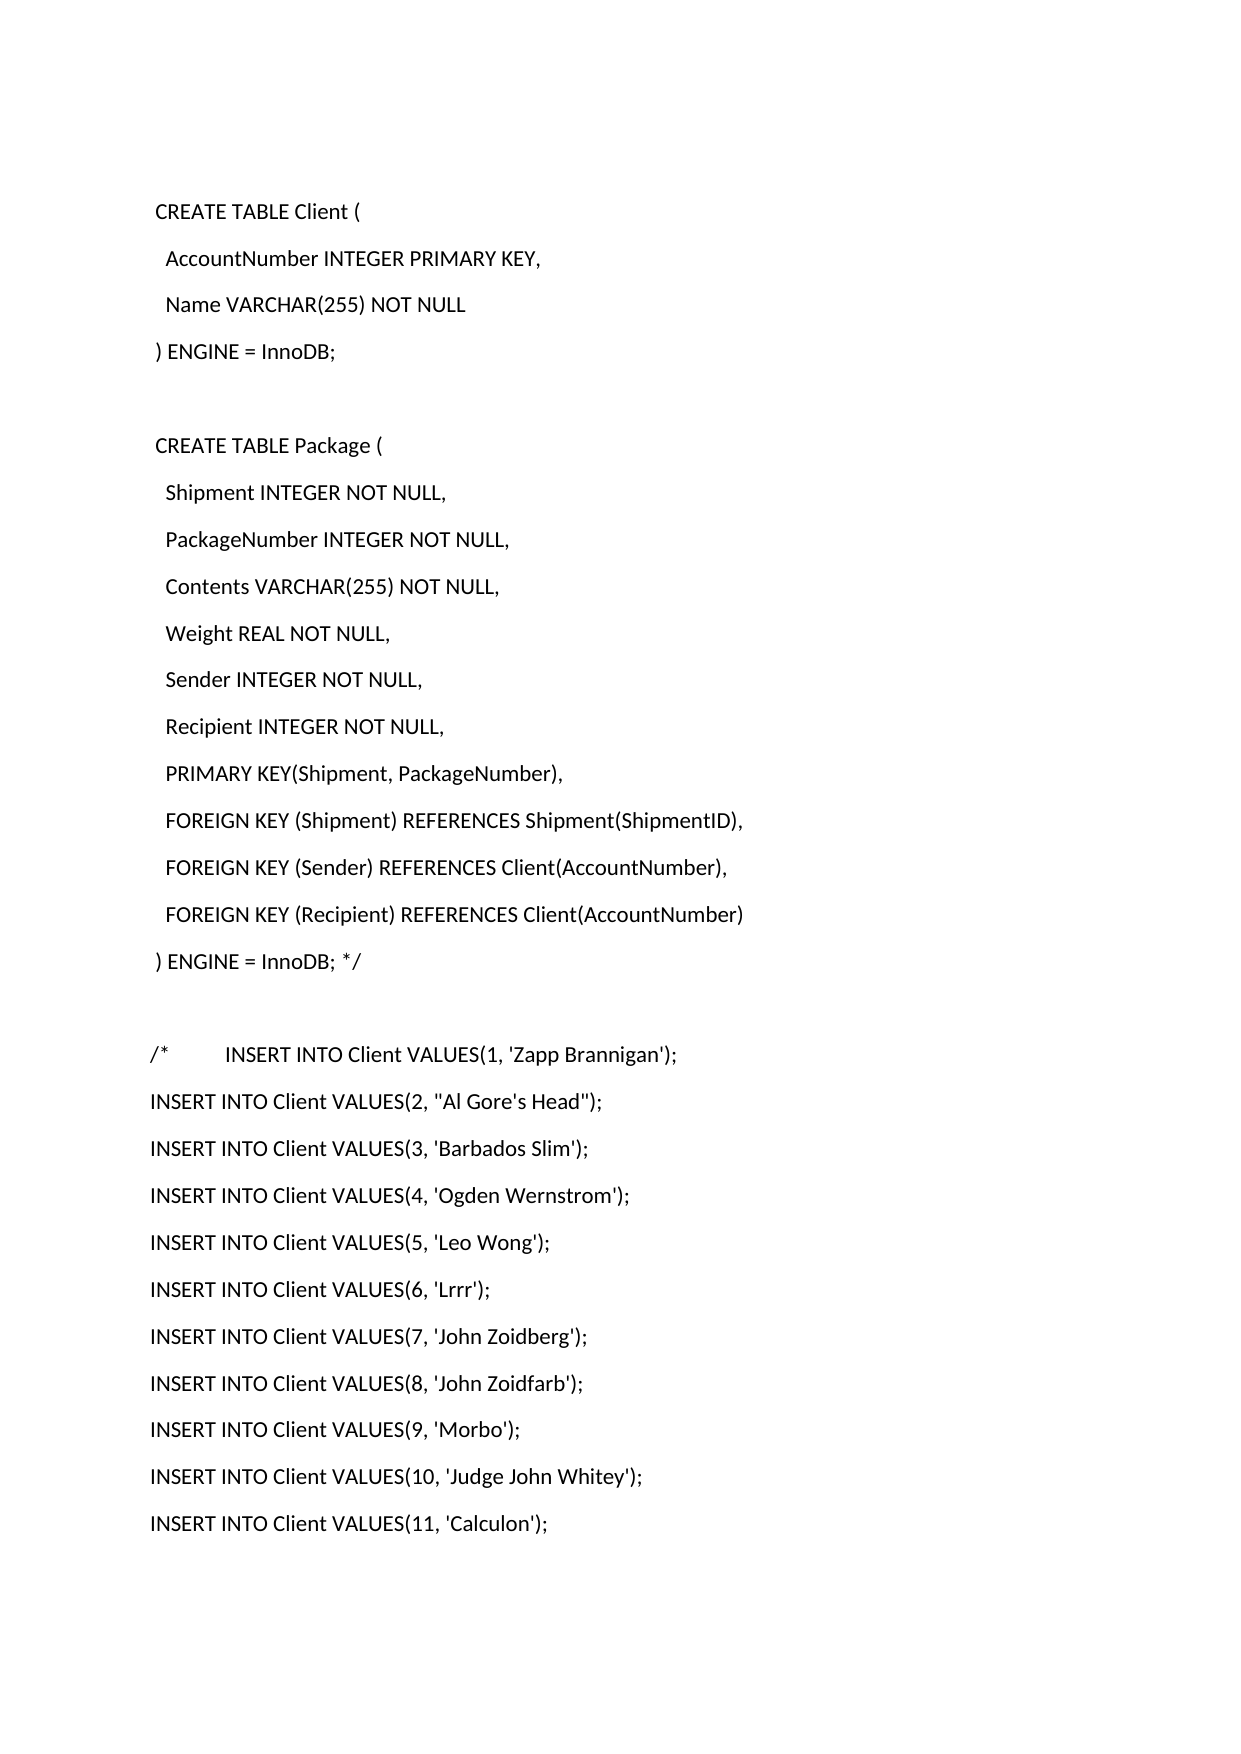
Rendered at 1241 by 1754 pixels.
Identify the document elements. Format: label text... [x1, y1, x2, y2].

text INSERT INTO Client VALUES(4, 'Ogden Wernstrom'); [150, 1181, 1090, 1209]
text AccountNumber INTEGER PRIMARY KEY, [150, 244, 1090, 272]
text PRIMARY KEY(Shipment, PackageNumber), [150, 759, 1090, 787]
text CREATE TABLE Package ( [150, 431, 1090, 459]
text Contents VARCHAR(255) NOT NULL, [150, 572, 1090, 600]
text INSERT INTO Client VALUES(7, 'John Zoidberg'); [150, 1322, 1090, 1350]
text ) ENGINE = InnoDB; */ [150, 947, 1090, 975]
text INSERT INTO Client VALUES(8, 'John Zoidfarb'); [150, 1369, 1090, 1397]
text INSERT INTO Client VALUES(5, 'Leo Wong'); [150, 1228, 1090, 1256]
text Weight REAL NOT NULL, [150, 619, 1090, 647]
text Shipment INTEGER NOT NULL, [150, 478, 1090, 506]
text INSERT INTO Client VALUES(10, 'Judge John Whitey'); [150, 1462, 1090, 1491]
text INSERT INTO Client VALUES(6, 'Lrrr'); [150, 1275, 1090, 1303]
text INSERT INTO Client VALUES(3, 'Barbados Slim'); [150, 1134, 1090, 1162]
text /* INSERT INTO Client VALUES(1, 'Zapp Brannigan'); [150, 1041, 1090, 1069]
text INSERT INTO Client VALUES(11, 'Calculon'); [150, 1509, 1090, 1537]
text FOREIGN KEY (Shipment) REFERENCES Shipment(ShipmentID), [150, 806, 1090, 834]
text Recipient INTEGER NOT NULL, [150, 712, 1090, 741]
text INSERT INTO Client VALUES(9, 'Morbo'); [150, 1416, 1090, 1444]
text ) ENGINE = InnoDB; [150, 337, 1090, 366]
text FOREIGN KEY (Sender) REFERENCES Client(AccountNumber), [150, 853, 1090, 881]
text FOREIGN KEY (Recipient) REFERENCES Client(AccountNumber) [150, 900, 1090, 928]
text PackageNumber INTEGER NOT NULL, [150, 525, 1090, 553]
text Sender INTEGER NOT NULL, [150, 666, 1090, 694]
text CREATE TABLE Client ( [150, 197, 1090, 225]
text Name VARCHAR(255) NOT NULL [150, 291, 1090, 319]
text INSERT INTO Client VALUES(2, "Al Gore's Head"); [150, 1087, 1090, 1116]
